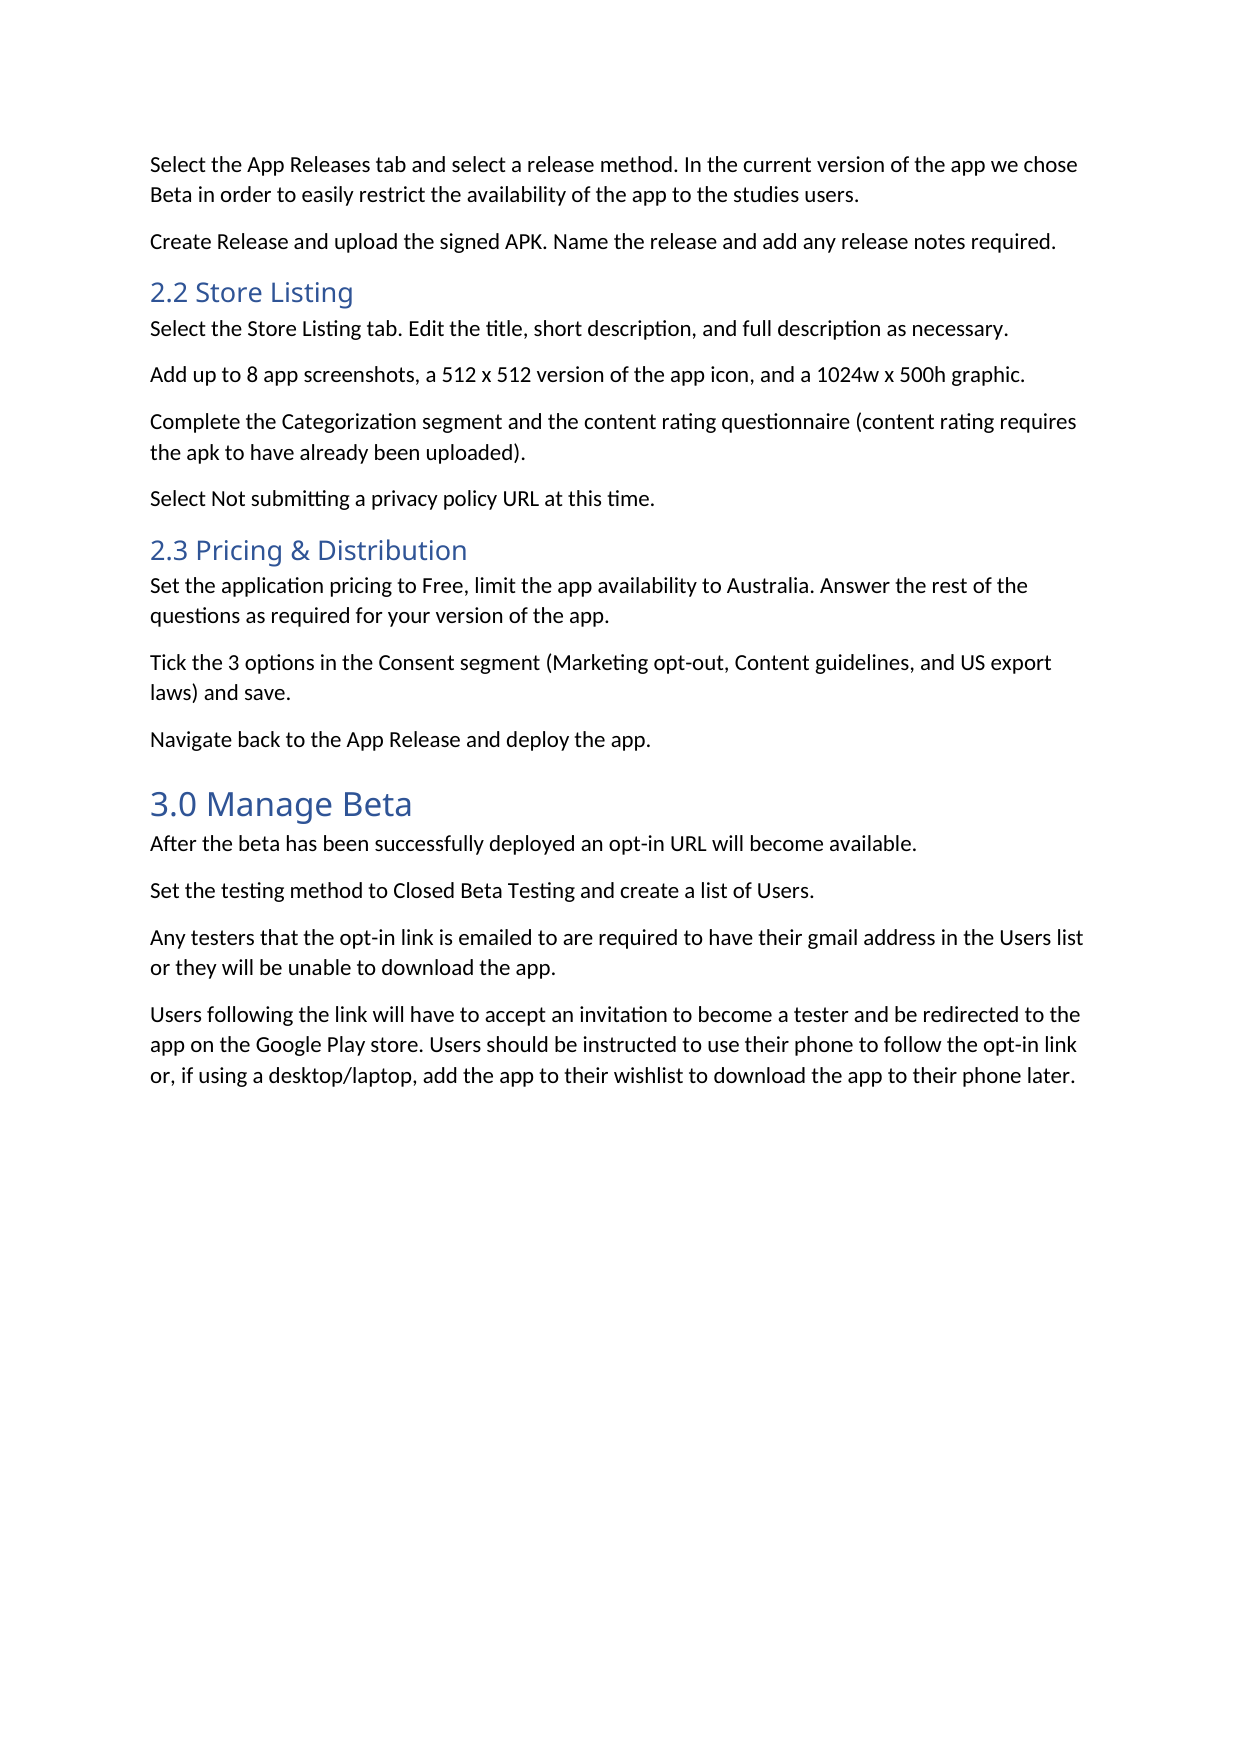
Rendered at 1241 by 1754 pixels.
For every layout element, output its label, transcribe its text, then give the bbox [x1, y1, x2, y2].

subtitle 2.2 Store Listing [150, 274, 1090, 311]
text Set the testing method to Closed Beta Testing and create a list of Users. [150, 876, 1090, 904]
subtitle 2.3 Pricing & Distribution [150, 531, 1090, 568]
text Any testers that the opt-in link is emailed to are required to have their gmail address in the Users list or they will be unable to download the app. [150, 923, 1090, 982]
text Create Release and upload the signed APK. Name the release and add any release notes required. [150, 227, 1090, 255]
text Select the App Releases tab and select a release method. In the current version of the app we chose Beta in order to easily restrict the availability of the app to the studies users. [150, 150, 1090, 208]
text Add up to 8 app screenshots, a 512 x 512 version of the app icon, and a 1024w x 500h graphic. [150, 361, 1090, 389]
text Users following the link will have to accept an invitation to become a tester and be redirected to the app on the Google Play store. Users should be instructed to use their phone to follow the opt-in link or, if using a desktop/laptop, add the app to their wishlist to download the app to their phone later. [150, 1000, 1090, 1089]
text Select Not submitting a privacy policy URL at this time. [150, 484, 1090, 513]
text Complete the Categorization segment and the content rating questionnaire (content rating requires the apk to have already been uploaded). [150, 407, 1090, 466]
text Select the Store Listing tab. Edit the title, short description, and full description as necessary. [150, 314, 1090, 342]
subtitle 3.0 Manage Beta [150, 781, 1090, 826]
text Navigate back to the App Release and deploy the app. [150, 725, 1090, 753]
text Tick the 3 options in the Consent segment (Marketing opt-out, Content guidelines, and US export laws) and save. [150, 648, 1090, 707]
text Set the application pricing to Free, limit the app availability to Australia. Answer the rest of the questions as required for your version of the app. [150, 571, 1090, 629]
text After the beta has been successfully deployed an opt-in URL will become available. [150, 829, 1090, 858]
